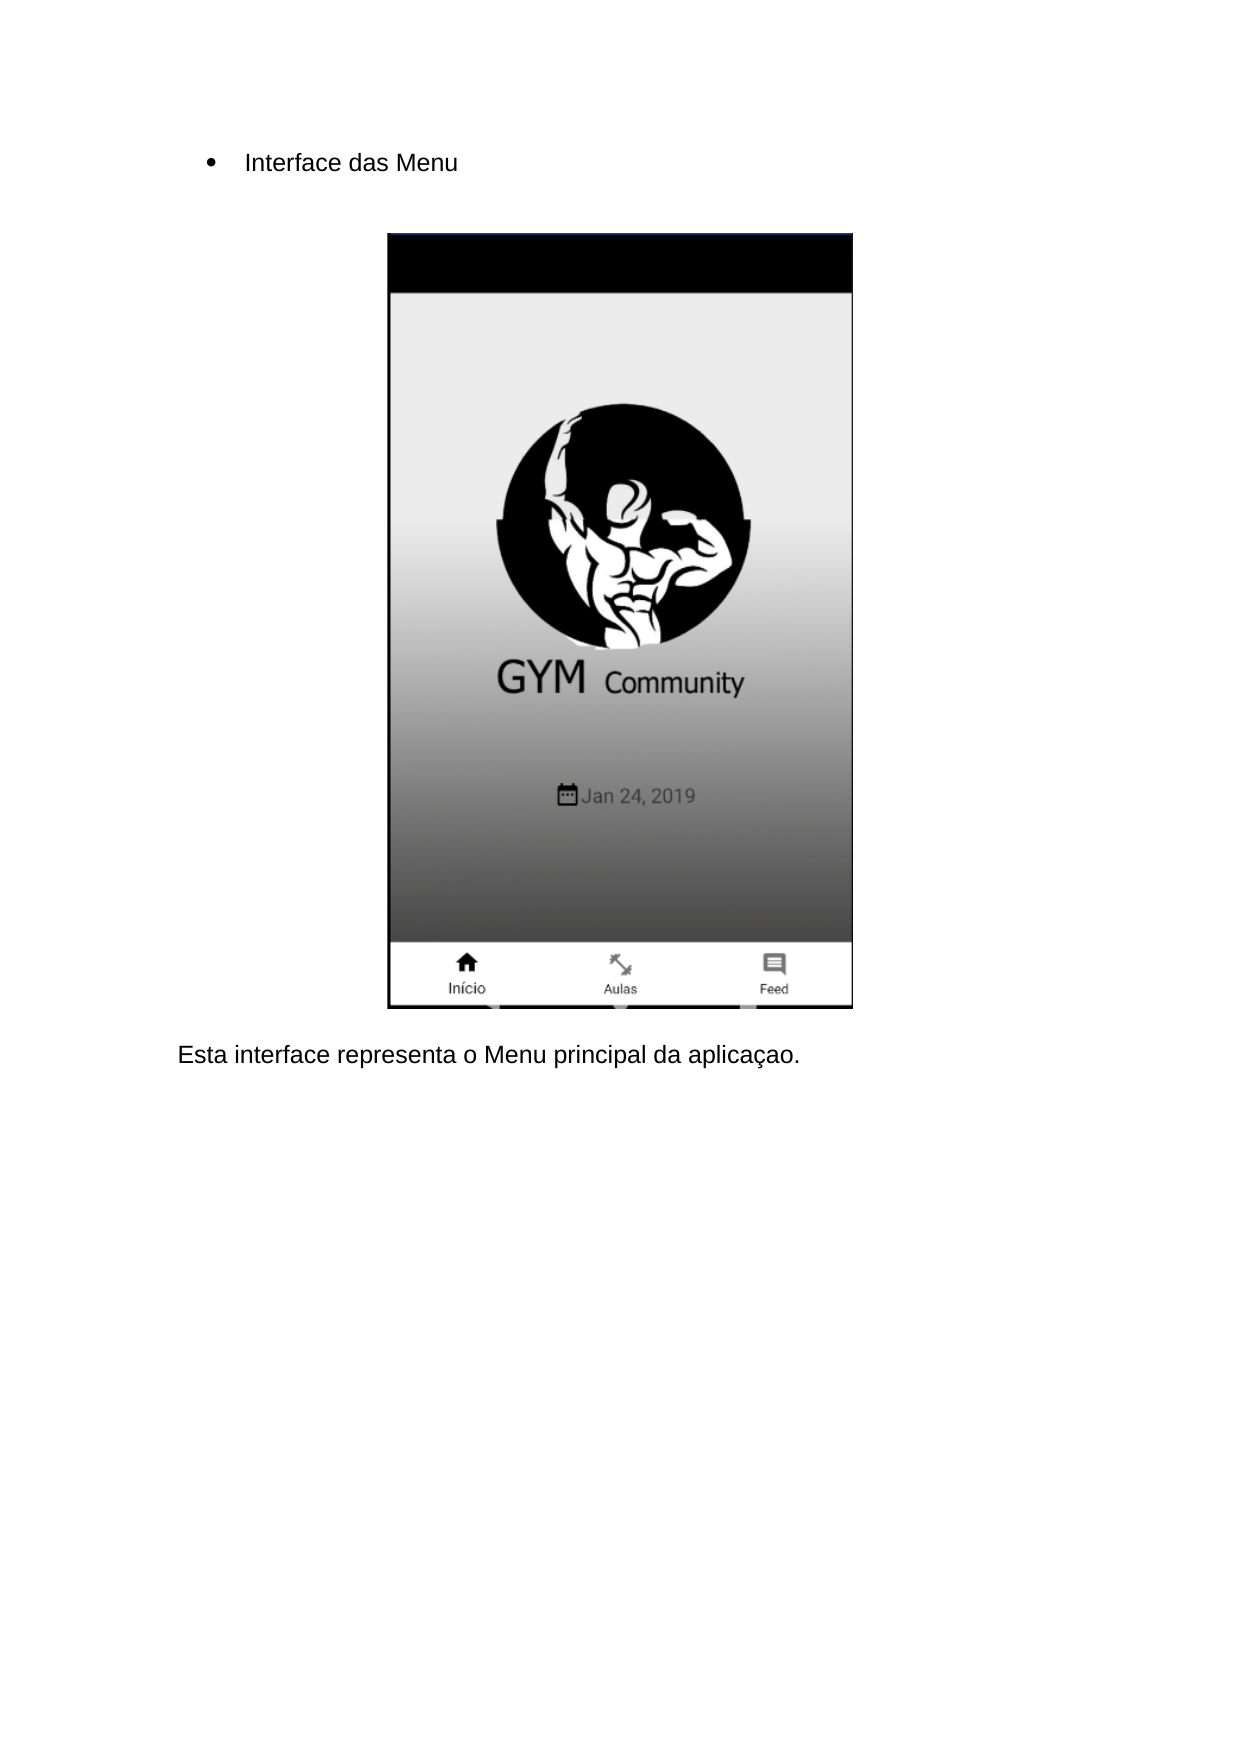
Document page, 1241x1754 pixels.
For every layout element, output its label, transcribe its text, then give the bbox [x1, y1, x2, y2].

picture [387, 233, 853, 1009]
text Esta interface representa o Menu principal da aplicaçao. [177, 1040, 1063, 1069]
list Interface das Menu [207, 148, 1063, 176]
